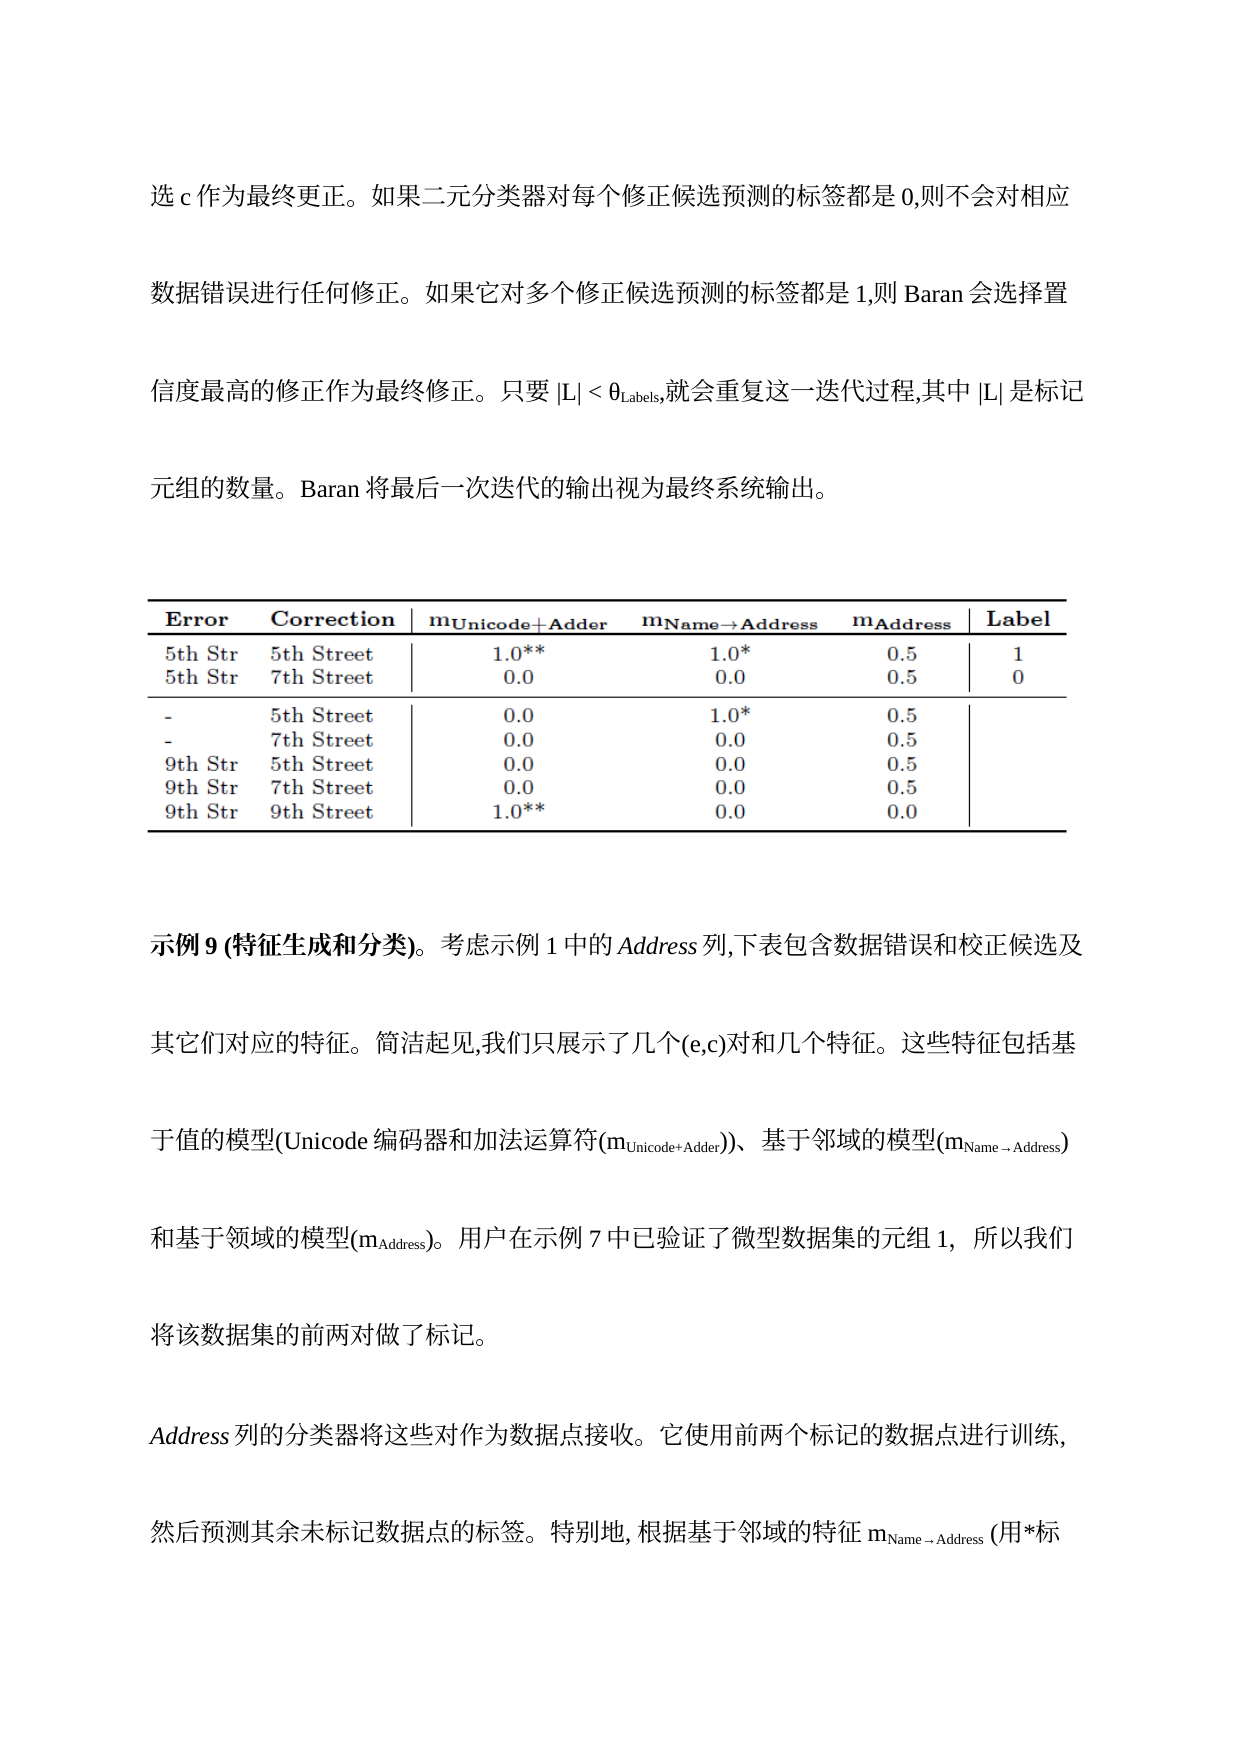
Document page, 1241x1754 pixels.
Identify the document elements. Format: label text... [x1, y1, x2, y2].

picture [133, 599, 1078, 836]
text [150, 1401, 1090, 1564]
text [150, 162, 1090, 519]
